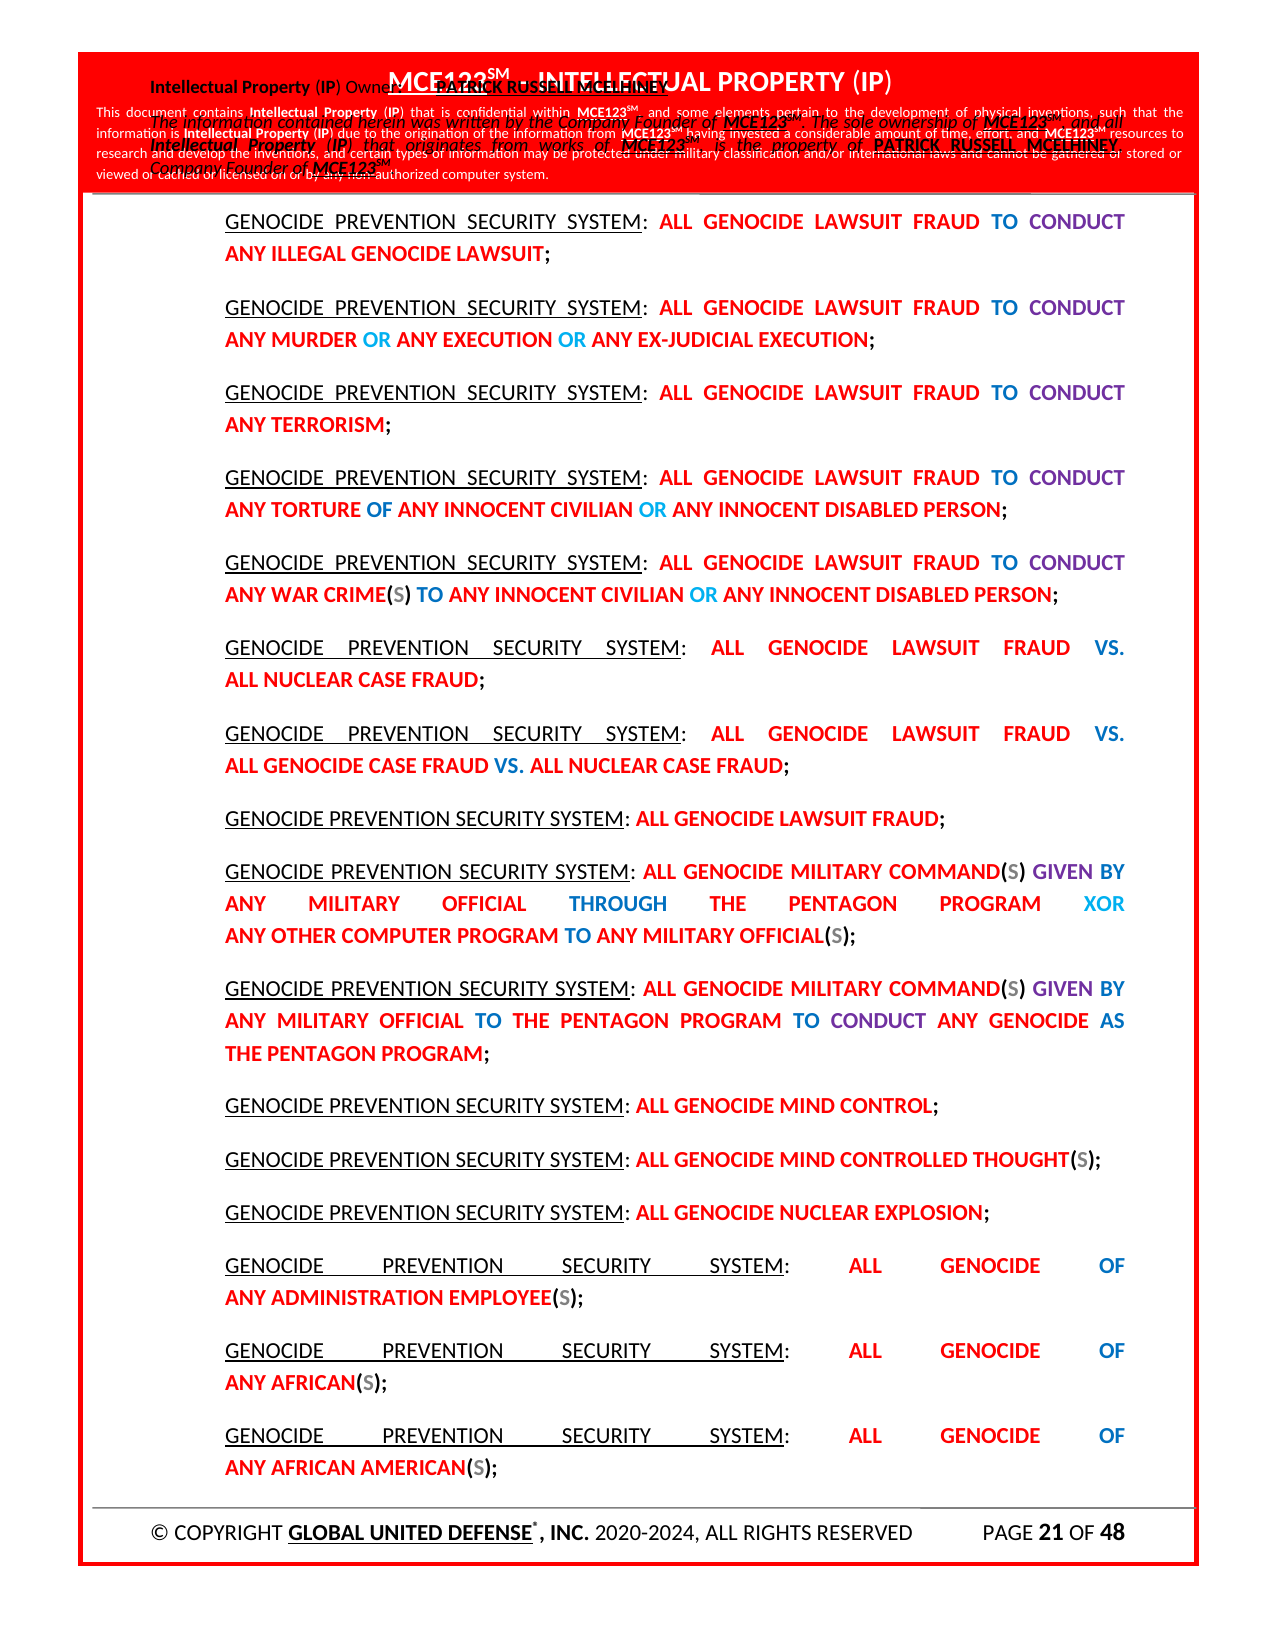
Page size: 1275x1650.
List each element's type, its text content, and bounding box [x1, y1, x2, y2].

text GENOCIDE PREVENTION SECURITY SYSTEM: ALL GENOCIDE MIND CONTROLLED THOUGHT(S); [225, 1145, 1125, 1173]
text GENOCIDE PREVENTION SECURITY SYSTEM: ALL GENOCIDE MILITARY COMMAND(S) GIVEN BY ANY MILITARY OFFICIAL TO THE PENTAGON PROGRAM TO CONDUCT ANY GENOCIDE AS THE PENTAGON PROGRAM; [225, 974, 1125, 1067]
text GENOCIDE PREVENTION SECURITY SYSTEM: ALL GENOCIDE LAWSUIT FRAUD; [225, 804, 1125, 832]
text GENOCIDE PREVENTION SECURITY SYSTEM: ALL GENOCIDE MILITARY COMMAND(S) GIVEN BY ANY MILITARY OFFICIAL THROUGH THE PENTAGON PROGRAM XOR ANY OTHER COMPUTER PROGRAM TO ANY MILITARY OFFICIAL(S); [225, 857, 1125, 949]
text GENOCIDE PREVENTION SECURITY SYSTEM: ALL GENOCIDE OF ANY ADMINISTRATION EMPLOYEE(S); [225, 1251, 1125, 1311]
text GENOCIDE PREVENTION SECURITY SYSTEM: ALL GENOCIDE LAWSUIT FRAUD TO CONDUCT ANY TORTURE OF ANY INNOCENT CIVILIAN OR ANY INNOCENT DISABLED PERSON; [225, 463, 1125, 523]
text GENOCIDE PREVENTION SECURITY SYSTEM: ALL GENOCIDE OF ANY AFRICAN(S); [225, 1336, 1125, 1396]
text GENOCIDE PREVENTION SECURITY SYSTEM: ALL GENOCIDE LAWSUIT FRAUD TO CONDUCT ANY MURDER OR ANY EXECUTION OR ANY EX-JUDICIAL EXECUTION; [225, 293, 1125, 353]
text GENOCIDE PREVENTION SECURITY SYSTEM: ALL GENOCIDE OF ANY AFRICAN AMERICAN(S); [225, 1421, 1125, 1481]
text GENOCIDE PREVENTION SECURITY SYSTEM: ALL GENOCIDE LAWSUIT FRAUD TO CONDUCT ANY WAR CRIME(S) TO ANY INNOCENT CIVILIAN OR ANY INNOCENT DISABLED PERSON; [225, 548, 1125, 608]
text GENOCIDE PREVENTION SECURITY SYSTEM: ALL GENOCIDE LAWSUIT FRAUD TO CONDUCT ANY TERRORISM; [225, 378, 1125, 438]
text GENOCIDE PREVENTION SECURITY SYSTEM: ALL GENOCIDE LAWSUIT FRAUD VS. ALL GENOCIDE CASE FRAUD VS. ALL NUCLEAR CASE FRAUD; [225, 719, 1125, 779]
text GENOCIDE PREVENTION SECURITY SYSTEM: ALL GENOCIDE NUCLEAR EXPLOSION; [225, 1198, 1125, 1226]
text GENOCIDE PREVENTION SECURITY SYSTEM: ALL GENOCIDE LAWSUIT FRAUD TO CONDUCT ANY ILLEGAL GENOCIDE LAWSUIT; [225, 207, 1125, 268]
text GENOCIDE PREVENTION SECURITY SYSTEM: ALL GENOCIDE MIND CONTROL; [225, 1092, 1125, 1120]
text GENOCIDE PREVENTION SECURITY SYSTEM: ALL GENOCIDE LAWSUIT FRAUD VS. ALL NUCLEAR CASE FRAUD; [225, 633, 1125, 694]
